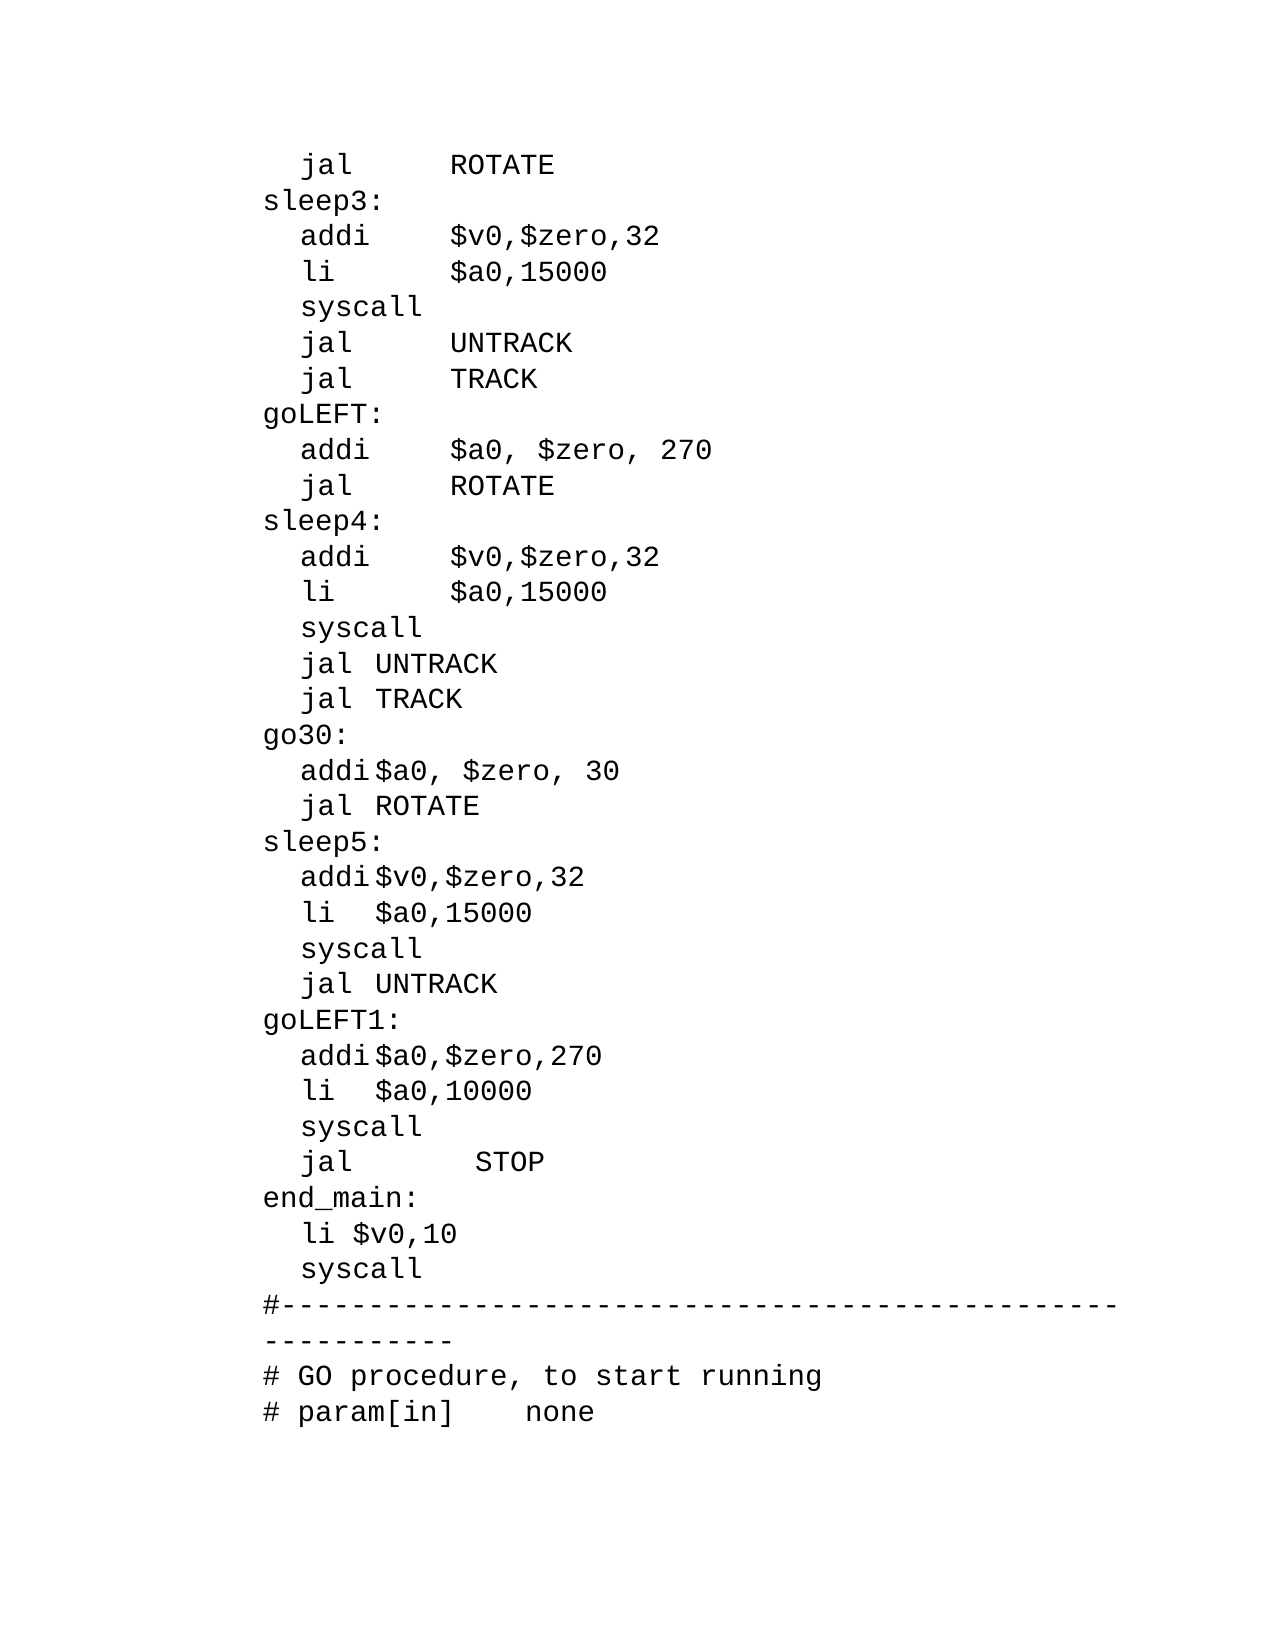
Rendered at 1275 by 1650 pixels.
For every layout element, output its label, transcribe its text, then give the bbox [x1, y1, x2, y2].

list syscall [262, 613, 1125, 646]
list addi $a0, $zero, 30 [262, 756, 1125, 789]
list addi $v0,$zero,32 [262, 542, 1125, 575]
list jal ROTATE [262, 150, 1125, 183]
list # param[in] none [262, 1397, 1125, 1430]
list li $v0,10 [262, 1219, 1125, 1252]
list sleep3: [262, 186, 1125, 219]
list li $a0,15000 [262, 257, 1125, 290]
list jal STOP [262, 1147, 1125, 1181]
list goLEFT: [262, 399, 1125, 432]
list go30: [262, 720, 1125, 753]
list syscall [262, 1112, 1125, 1145]
list jal ROTATE [262, 791, 1125, 824]
list sleep5: [262, 827, 1125, 860]
list jal TRACK [262, 684, 1125, 717]
list addi $v0,$zero,32 [262, 862, 1125, 896]
list li $a0,15000 [262, 898, 1125, 931]
list sleep4: [262, 506, 1125, 539]
list end_main: [262, 1183, 1125, 1216]
list jal TRACK [262, 364, 1125, 397]
list # GO procedure, to start running [262, 1361, 1125, 1394]
list li $a0,10000 [262, 1076, 1125, 1109]
list jal UNTRACK [262, 649, 1125, 682]
list addi $a0, $zero, 270 [262, 435, 1125, 468]
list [262, 1290, 1125, 1359]
list jal ROTATE [262, 471, 1125, 504]
list jal UNTRACK [262, 328, 1125, 361]
list addi $a0,$zero,270 [262, 1041, 1125, 1074]
list syscall [262, 292, 1125, 326]
list addi $v0,$zero,32 [262, 221, 1125, 254]
list syscall [262, 1254, 1125, 1287]
list jal UNTRACK [262, 969, 1125, 1002]
list goLEFT1: [262, 1005, 1125, 1038]
list li $a0,15000 [262, 577, 1125, 611]
list syscall [262, 934, 1125, 967]
